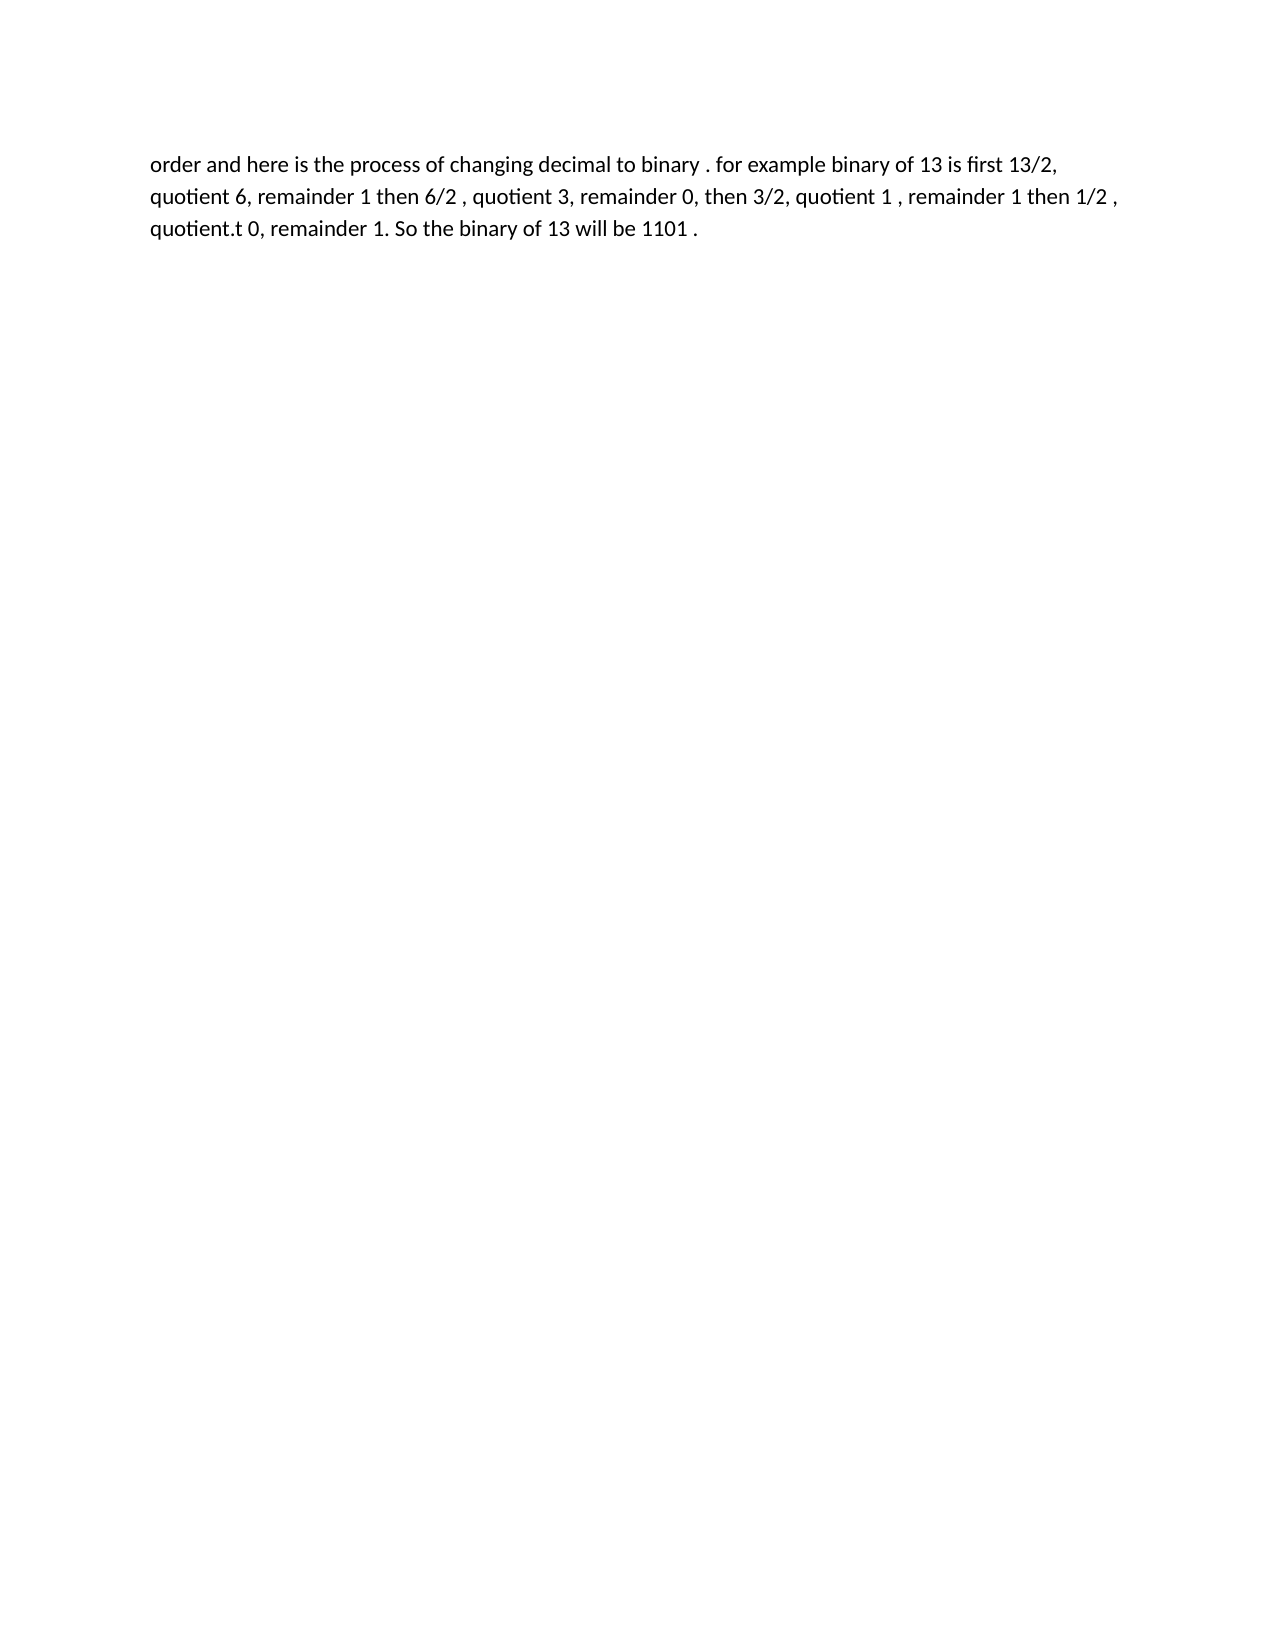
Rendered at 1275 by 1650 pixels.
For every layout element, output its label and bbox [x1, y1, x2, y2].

text [150, 150, 1125, 242]
